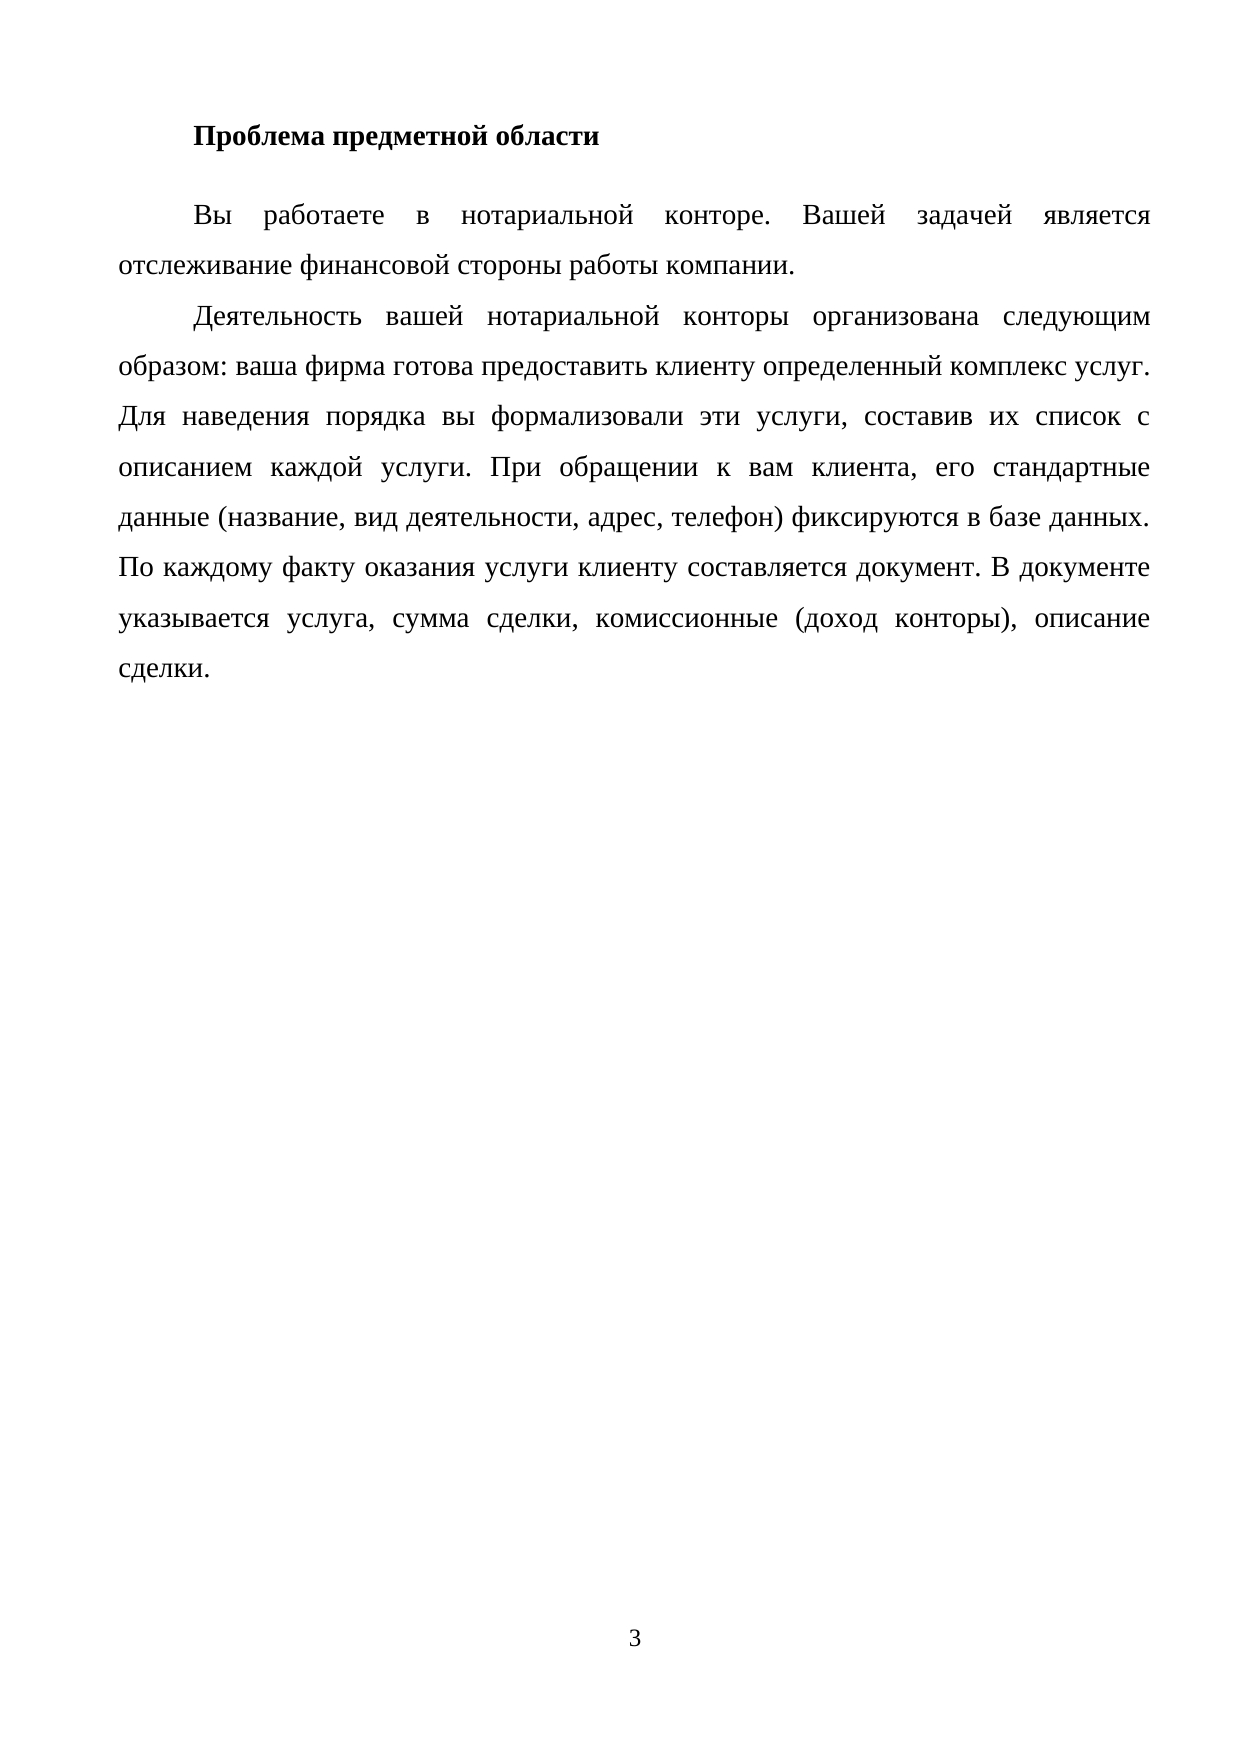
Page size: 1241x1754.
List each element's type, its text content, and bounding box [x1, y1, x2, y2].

text Деятельность вашей нотариальной конторы организована следующим образом: ваша фирма готова предоставить клиенту определенный комплекс услуг. Для наведения порядка вы формализовали эти услуги, составив их список с описанием каждой услуги. При обращении к вам клиента, его стандартные данные (название, вид деятельности, адрес, телефон) фиксируются в базе данных. По каждому факту оказания услуги клиенту составляется документ. В документе указывается услуга, сумма сделки, комиссионные (доход конторы), описание сделки. [118, 298, 1152, 683]
subtitle Проблема предметной области [118, 118, 1152, 152]
text Вы работаете в нотариальной конторе. Вашей задачей является отслеживание финансовой стороны работы компании. [118, 197, 1152, 281]
